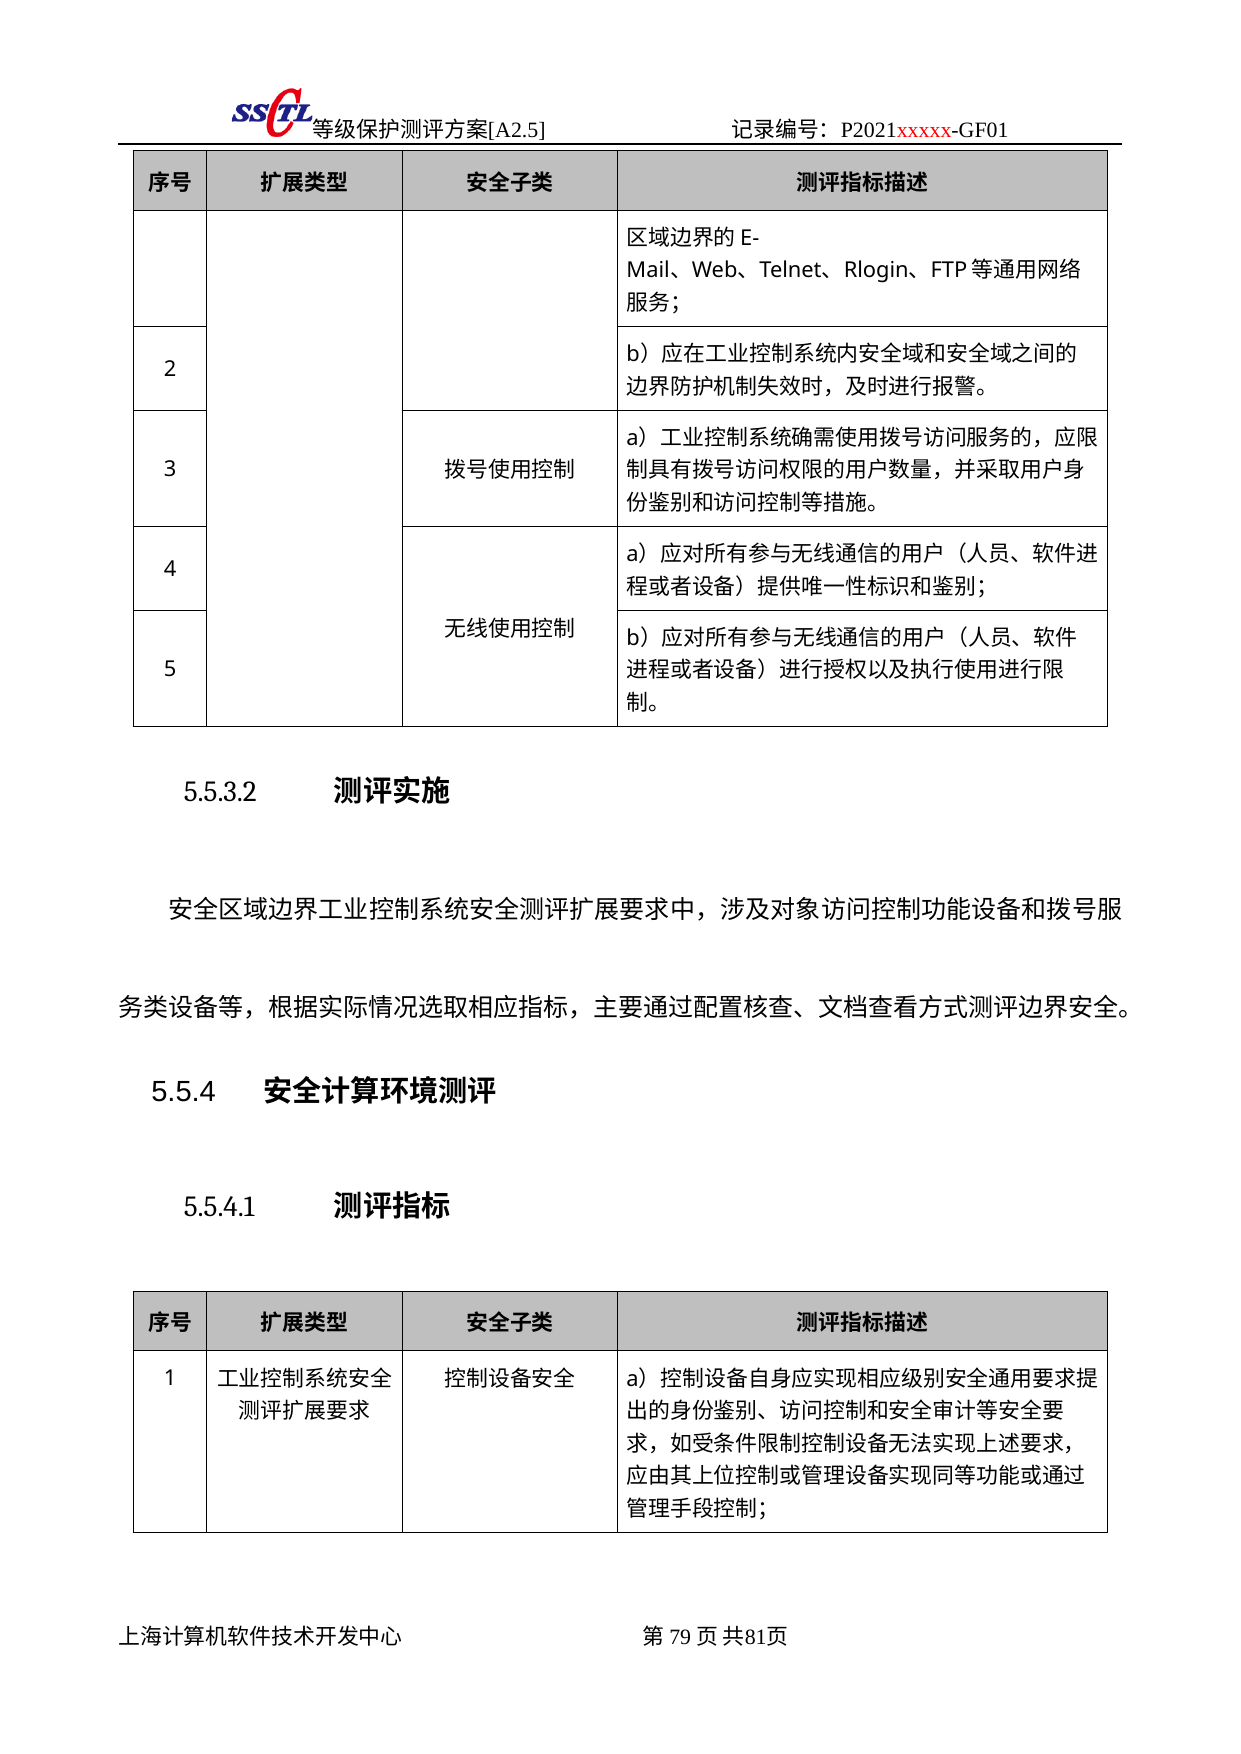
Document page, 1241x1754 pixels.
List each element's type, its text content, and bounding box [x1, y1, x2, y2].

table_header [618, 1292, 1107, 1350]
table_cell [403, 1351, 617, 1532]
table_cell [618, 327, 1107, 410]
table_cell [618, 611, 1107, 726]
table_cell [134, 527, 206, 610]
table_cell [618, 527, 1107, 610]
picture [231, 88, 313, 137]
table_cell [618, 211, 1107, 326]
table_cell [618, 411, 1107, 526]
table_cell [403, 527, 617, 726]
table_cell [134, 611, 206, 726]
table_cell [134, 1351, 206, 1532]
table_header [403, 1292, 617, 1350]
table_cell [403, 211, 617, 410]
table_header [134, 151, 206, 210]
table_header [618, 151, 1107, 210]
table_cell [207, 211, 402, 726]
subtitle 测评指标 [184, 1171, 1122, 1236]
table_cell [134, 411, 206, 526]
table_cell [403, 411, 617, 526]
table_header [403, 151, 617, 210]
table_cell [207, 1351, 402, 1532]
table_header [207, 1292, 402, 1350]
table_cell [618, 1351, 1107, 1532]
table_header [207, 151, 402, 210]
subtitle 安全计算环境测评 [151, 1056, 1122, 1121]
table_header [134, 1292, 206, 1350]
text 安全区域边界工业控制系统安全测评扩展要求中，涉及对象访问控制功能设备和拨号服务类设备等，根据实际情况选取相应指标，主要通过配置核查、文档查看方式测评边界安全。 [118, 875, 1122, 1038]
subtitle 测评实施 [184, 756, 1122, 821]
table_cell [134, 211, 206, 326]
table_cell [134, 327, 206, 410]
